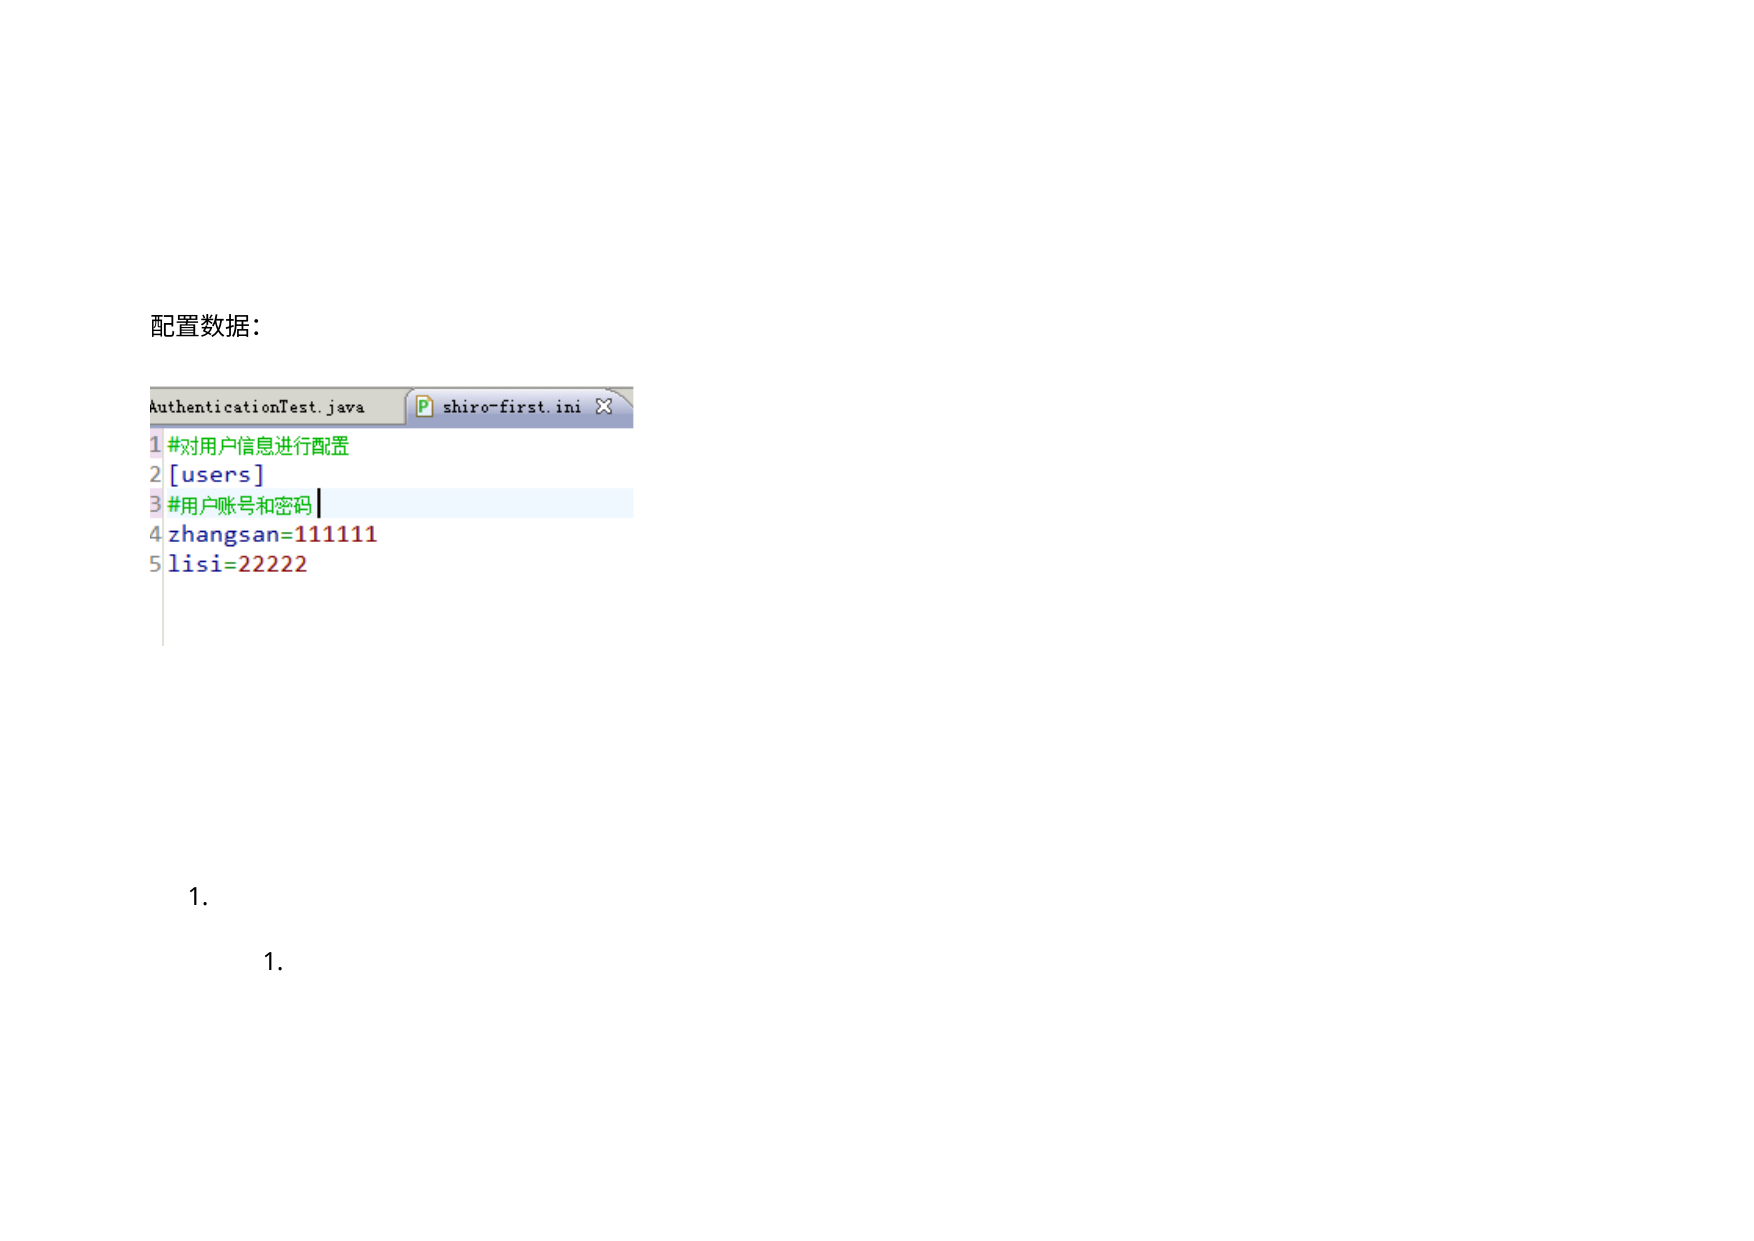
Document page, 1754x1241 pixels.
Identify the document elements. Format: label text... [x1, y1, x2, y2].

picture [150, 386, 634, 646]
text 配置数据： [150, 292, 1604, 357]
